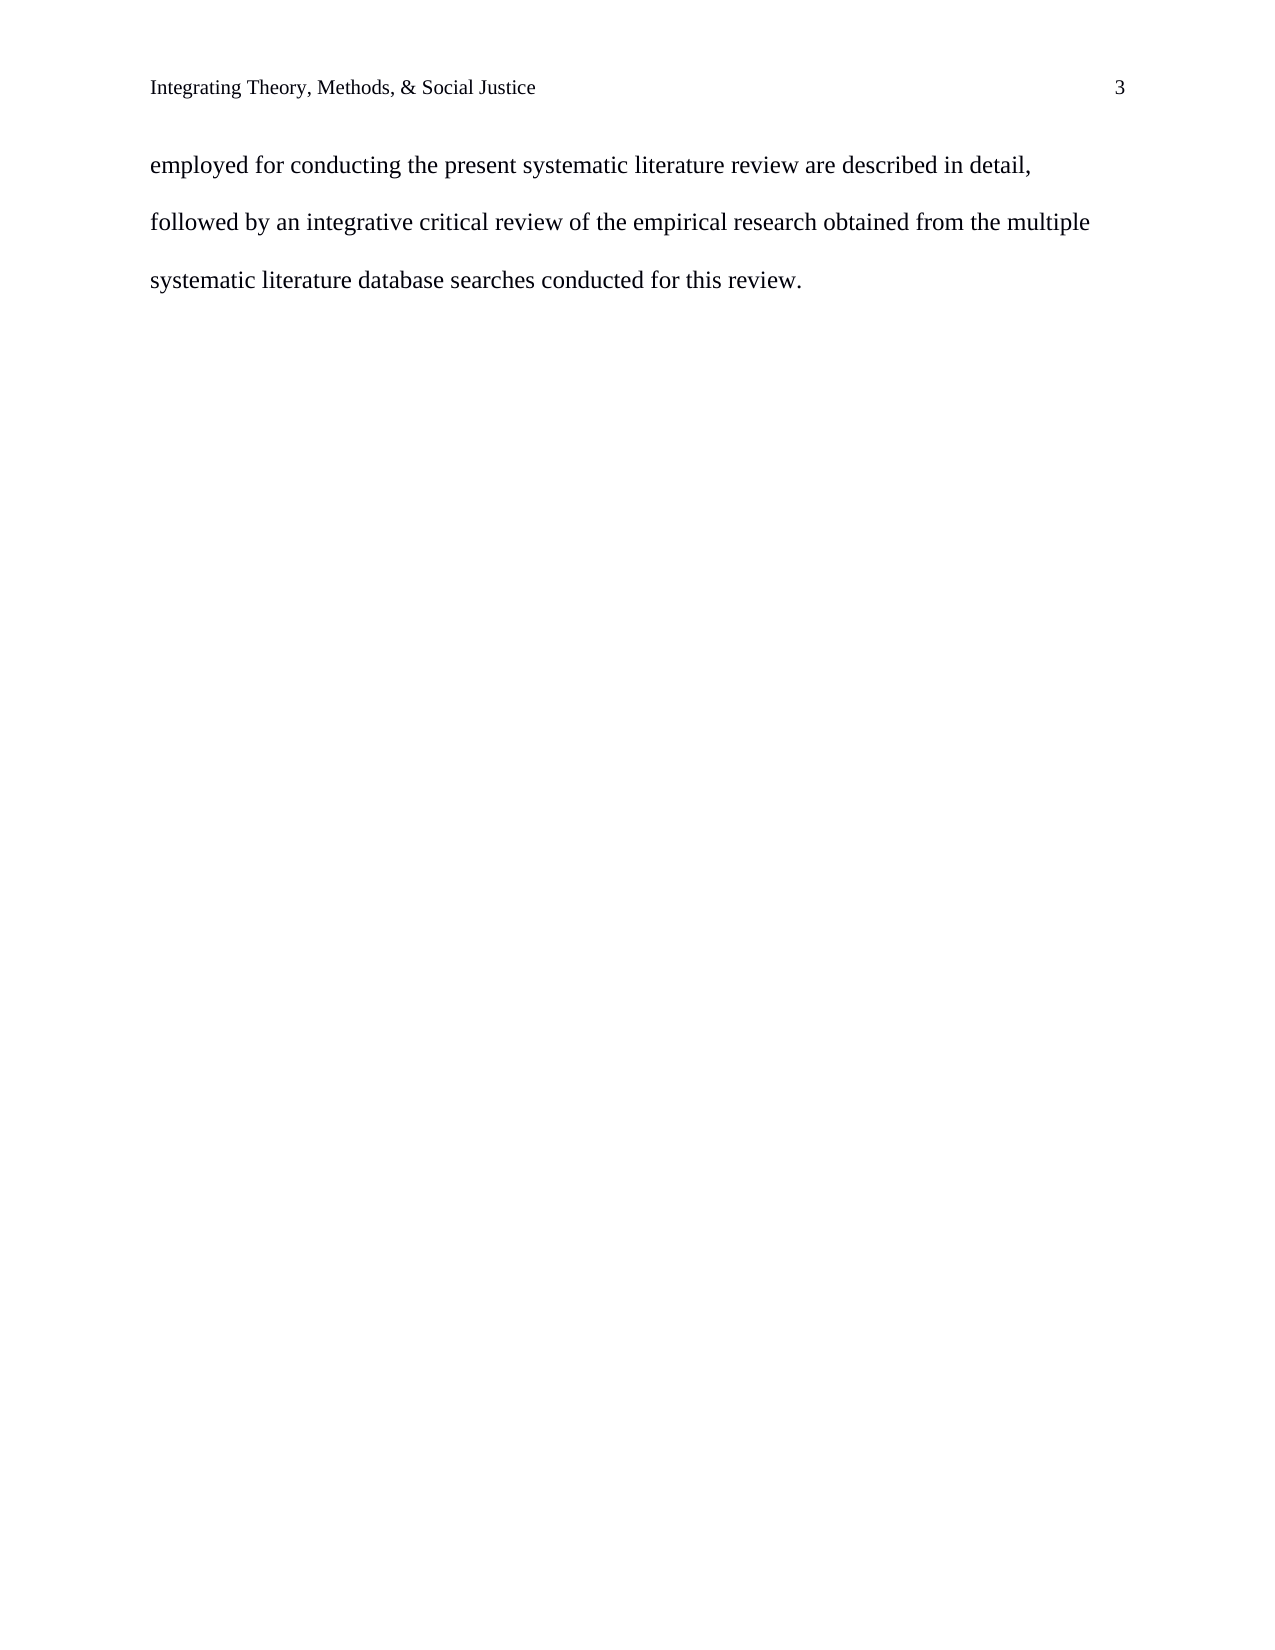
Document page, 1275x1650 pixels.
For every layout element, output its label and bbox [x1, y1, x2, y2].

text [150, 150, 1125, 294]
